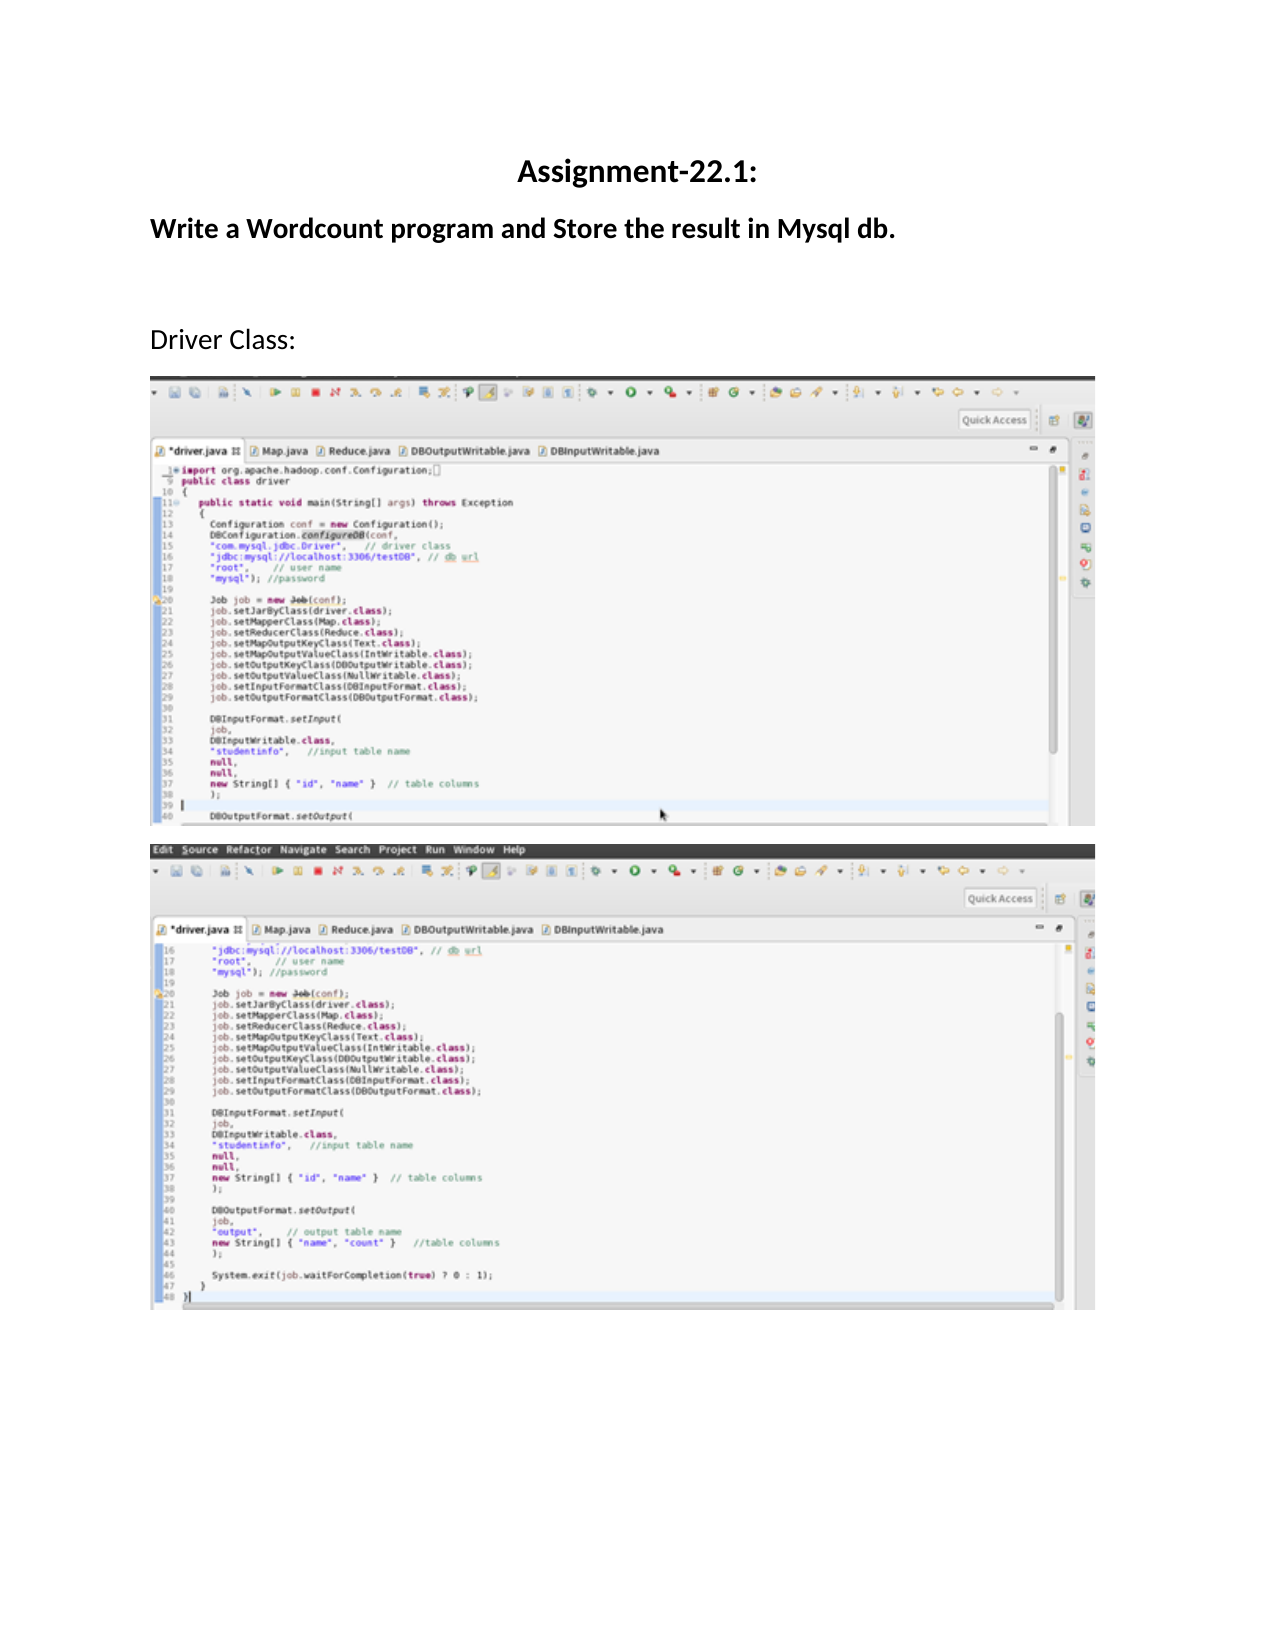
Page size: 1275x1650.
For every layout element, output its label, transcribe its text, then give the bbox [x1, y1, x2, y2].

text Write a Wordcount program and Store the result in Mysql db. [150, 211, 1125, 246]
picture [150, 376, 1096, 826]
picture [150, 844, 1096, 1310]
text Assignment-22.1: [150, 150, 1125, 191]
text Driver Class: [150, 321, 1125, 356]
